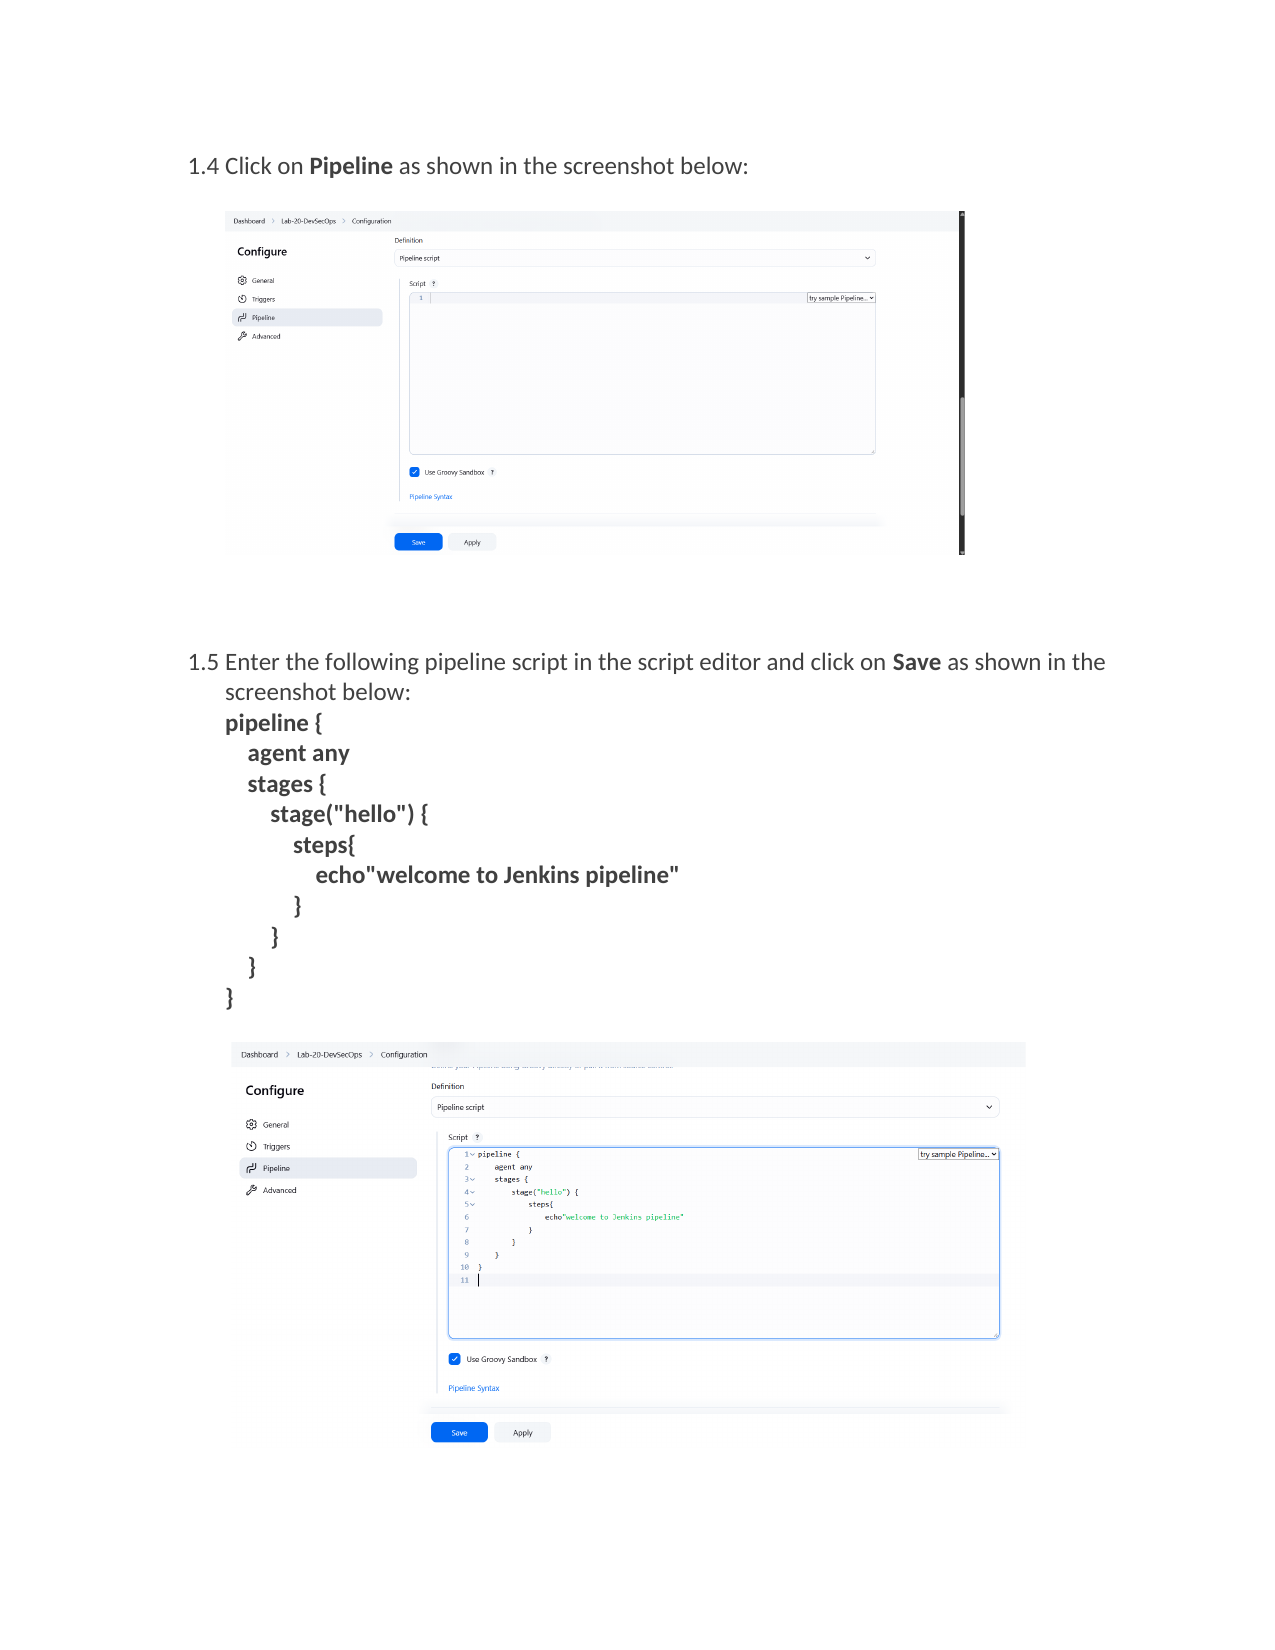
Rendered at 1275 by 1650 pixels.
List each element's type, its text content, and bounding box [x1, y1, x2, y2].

list } [225, 890, 1125, 921]
list agent any [225, 738, 1125, 768]
picture [225, 211, 965, 555]
list pipeline { [225, 707, 1125, 738]
list } [225, 982, 1125, 1012]
list echo"welcome to Jenkins pipeline" [225, 860, 1125, 890]
list Enter the following pipeline script in the script editor and click on Save as shown in the screenshot below: [187, 646, 1125, 707]
list Click on Pipeline as shown in the screenshot below: [187, 150, 1125, 181]
list steps{ [225, 829, 1125, 860]
list } [225, 921, 1125, 951]
list stages { [225, 768, 1125, 799]
picture [231, 1042, 1026, 1448]
list stage("hello") { [225, 799, 1125, 829]
list } [225, 951, 1125, 982]
